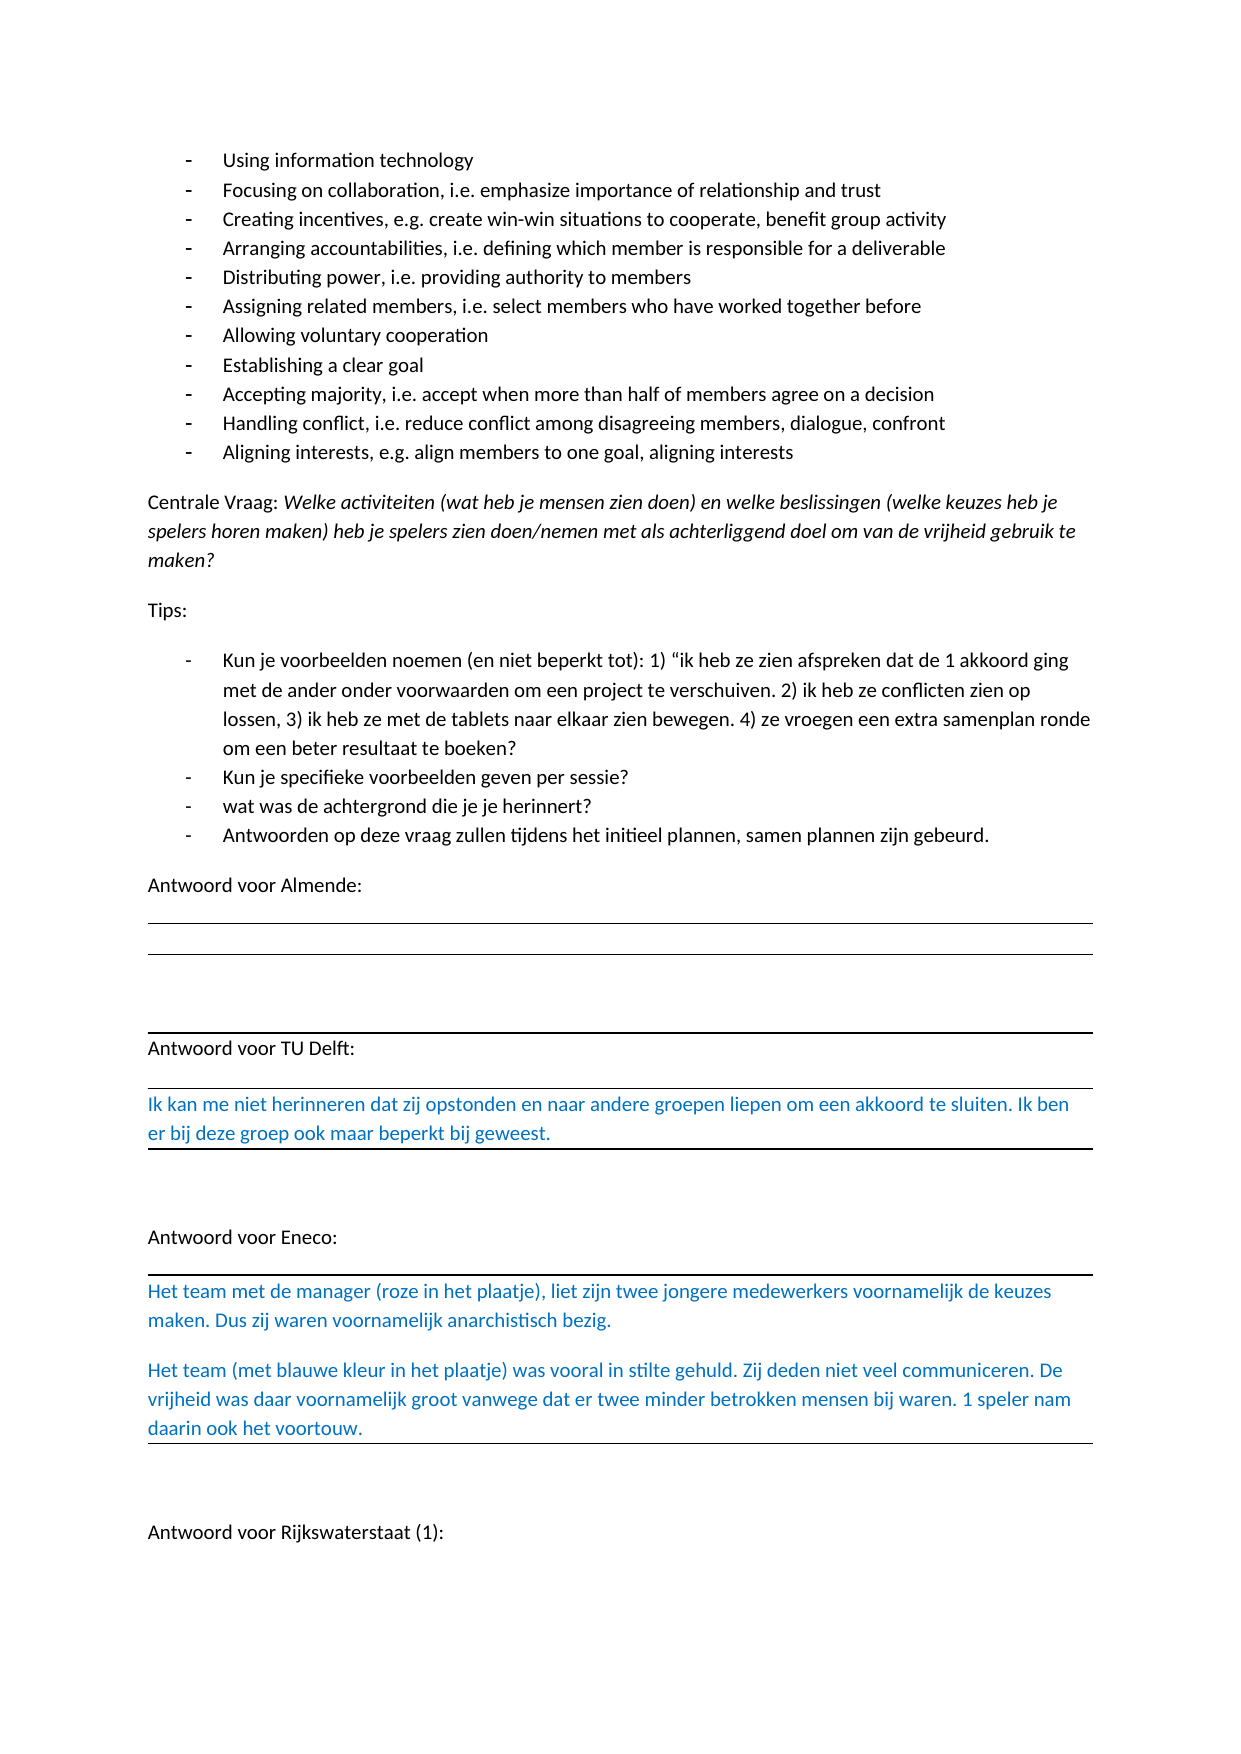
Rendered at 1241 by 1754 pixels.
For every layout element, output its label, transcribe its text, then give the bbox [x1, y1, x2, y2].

list Creating incentives, e.g. create win-win situations to cooperate, benefit group activity [185, 206, 1093, 231]
text Antwoord voor Rijkswaterstaat (1): [148, 1519, 1093, 1544]
list Allowing voluntary cooperation [185, 323, 1093, 348]
list Using information technology [185, 148, 1093, 173]
text Het team (met blauwe kleur in het plaatje) was vooral in stilte gehuld. Zij deden niet veel communiceren. De vrijheid was daar voornamelijk groot vanwege dat er twee minder betrokken mensen bij waren. 1 speler nam daarin ook het voortouw. [148, 1353, 1093, 1443]
text Antwoord voor Eneco: [148, 1224, 1093, 1249]
list Focusing on collaboration, i.e. emphasize importance of relationship and trust [185, 177, 1093, 202]
list Kun je voorbeelden noemen (en niet beperkt tot): 1) “ik heb ze zien afspreken dat de 1 akkoord ging met de ander onder voorwaarden om een project te verschuiven. 2) ik heb ze conflicten zien op lossen, 3) ik heb ze met de tablets naar elkaar zien bewegen. 4) ze vroegen een extra samenplan ronde om een beter resultaat te boeken? [185, 648, 1093, 761]
list Accepting majority, i.e. accept when more than half of members agree on a decision [185, 381, 1093, 406]
list Antwoorden op deze vraag zullen tijdens het initieel plannen, samen plannen zijn gebeurd. [185, 823, 1093, 848]
list Aligning interests, e.g. align members to one goal, aligning interests [185, 439, 1093, 465]
list Kun je specifieke voorbeelden geven per sessie? [185, 764, 1093, 790]
text Het team met de manager (roze in het plaatje), liet zijn twee jongere medewerkers voornamelijk de keuzes maken. Dus zij waren voornamelijk anarchistisch bezig. [148, 1276, 1093, 1332]
text Centrale Vraag: Welke activiteiten (wat heb je mensen zien doen) en welke beslissingen (welke keuzes heb je spelers horen maken) heb je spelers zien doen/nemen met als achterliggend doel om van de vrijheid gebruik te maken? [148, 489, 1093, 573]
list Handling conflict, i.e. reduce conflict among disagreeing members, dialogue, confront [185, 410, 1093, 436]
list wat was de achtergrond die je je herinnert? [185, 793, 1093, 819]
text Tips: [148, 598, 1093, 623]
list Distributing power, i.e. providing authority to members [185, 264, 1093, 290]
list Establishing a clear goal [185, 352, 1093, 377]
list Assigning related members, i.e. select members who have worked together before [185, 293, 1093, 319]
text Ik kan me niet herinneren dat zij opstonden en naar andere groepen liepen om een akkoord te sluiten. Ik ben er bij deze groep ook maar beperkt bij geweest. [148, 1089, 1093, 1148]
list Arranging accountabilities, i.e. defining which member is responsible for a deliverable [185, 235, 1093, 261]
text Antwoord voor Almende: [148, 873, 1093, 898]
text Antwoord voor TU Delft: [148, 1034, 1093, 1063]
